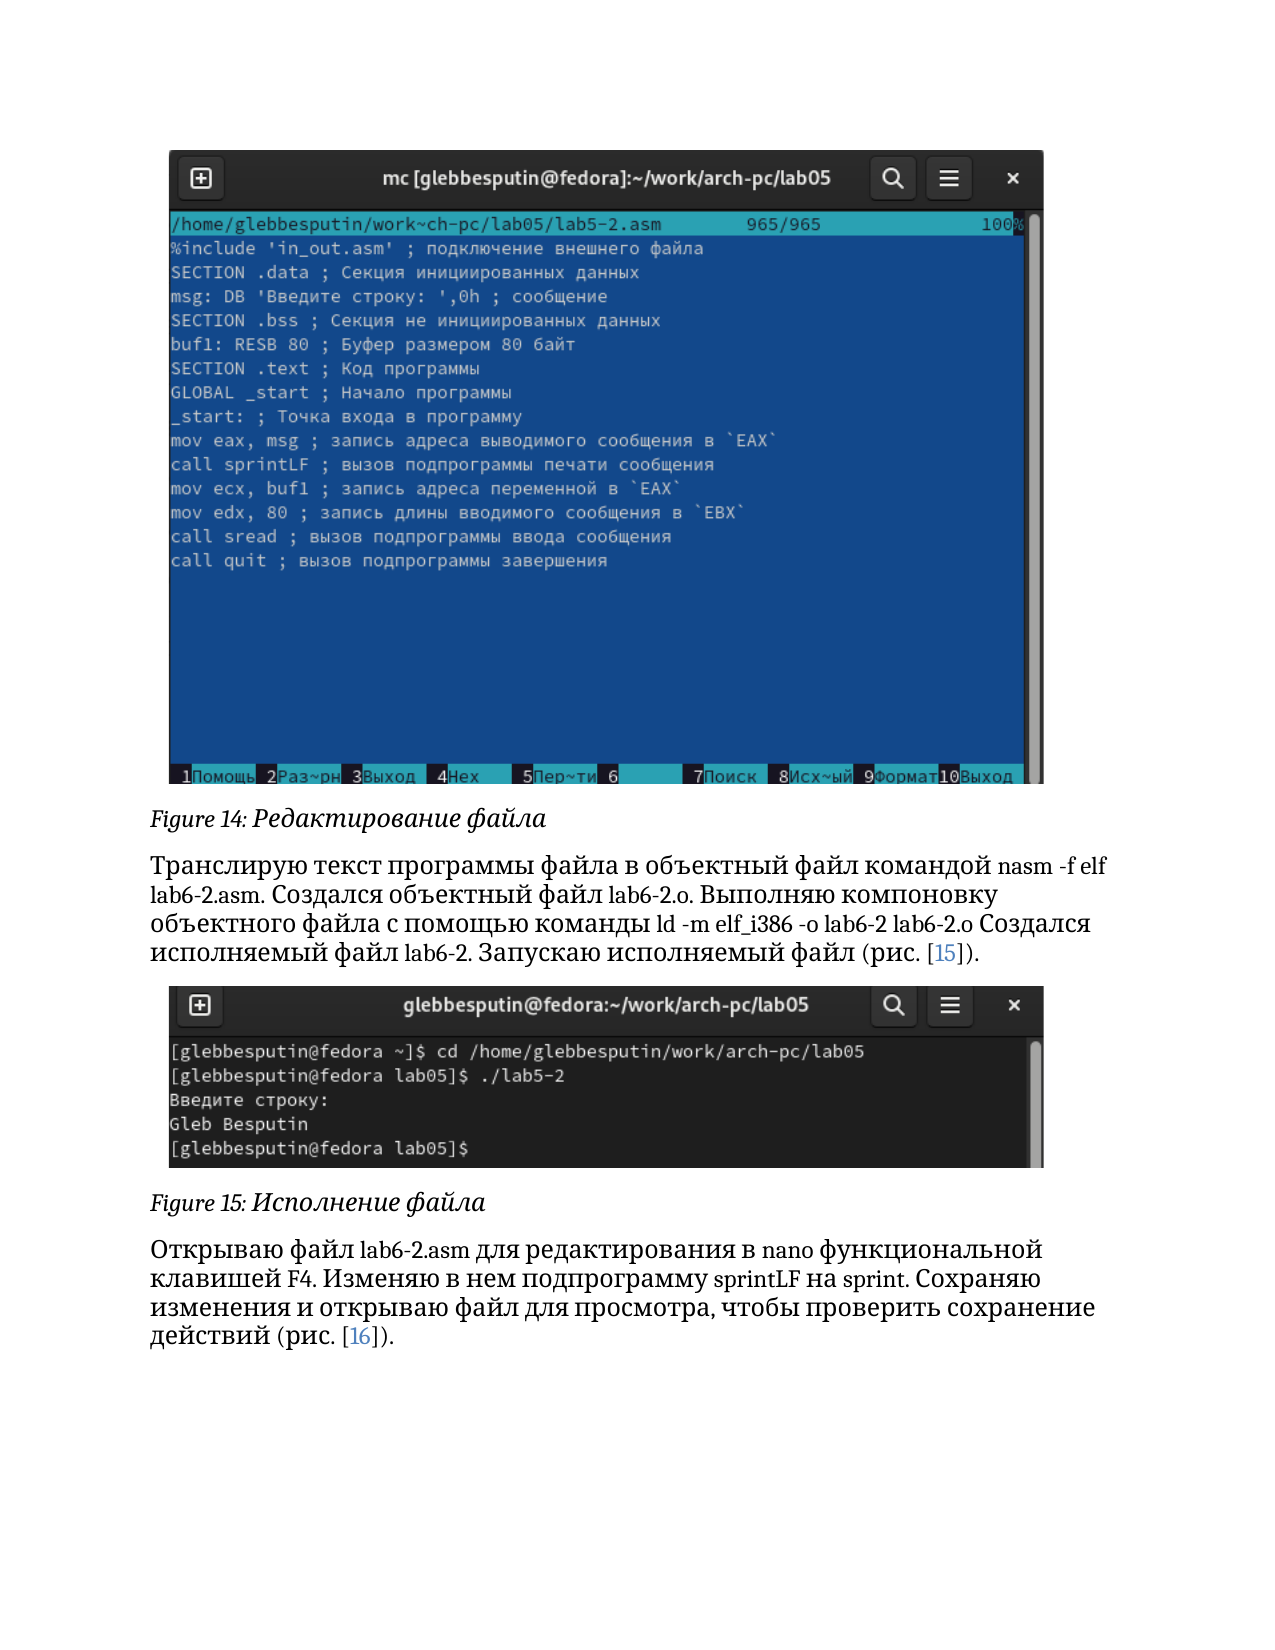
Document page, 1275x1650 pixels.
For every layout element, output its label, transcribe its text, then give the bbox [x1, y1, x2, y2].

picture [168, 150, 1044, 784]
text Figure 14: Редактирование файла [150, 805, 1125, 833]
text Открываю файл lab6-2.asm для редактирования в nano функциональной клавишей F4. Изменяю в нем подпрограмму sprintLF на sprint. Сохраняю изменения и открываю файл для просмотра, чтобы проверить сохранение действий (рис. [16]). [150, 1236, 1125, 1351]
text Figure 15: Исполнение файла [150, 1188, 1125, 1217]
text Транслирую текст программы файла в объектный файл командой nasm -f elf lab6-2.asm. Создался объектный файл lab6-2.o. Выполняю компоновку объектного файла с помощью команды ld -m elf_i386 -o lab6-2 lab6-2.o Создался исполняемый файл lab6-2. Запускаю исполняемый файл (рис. [15]). [150, 852, 1125, 967]
picture [168, 986, 1044, 1168]
